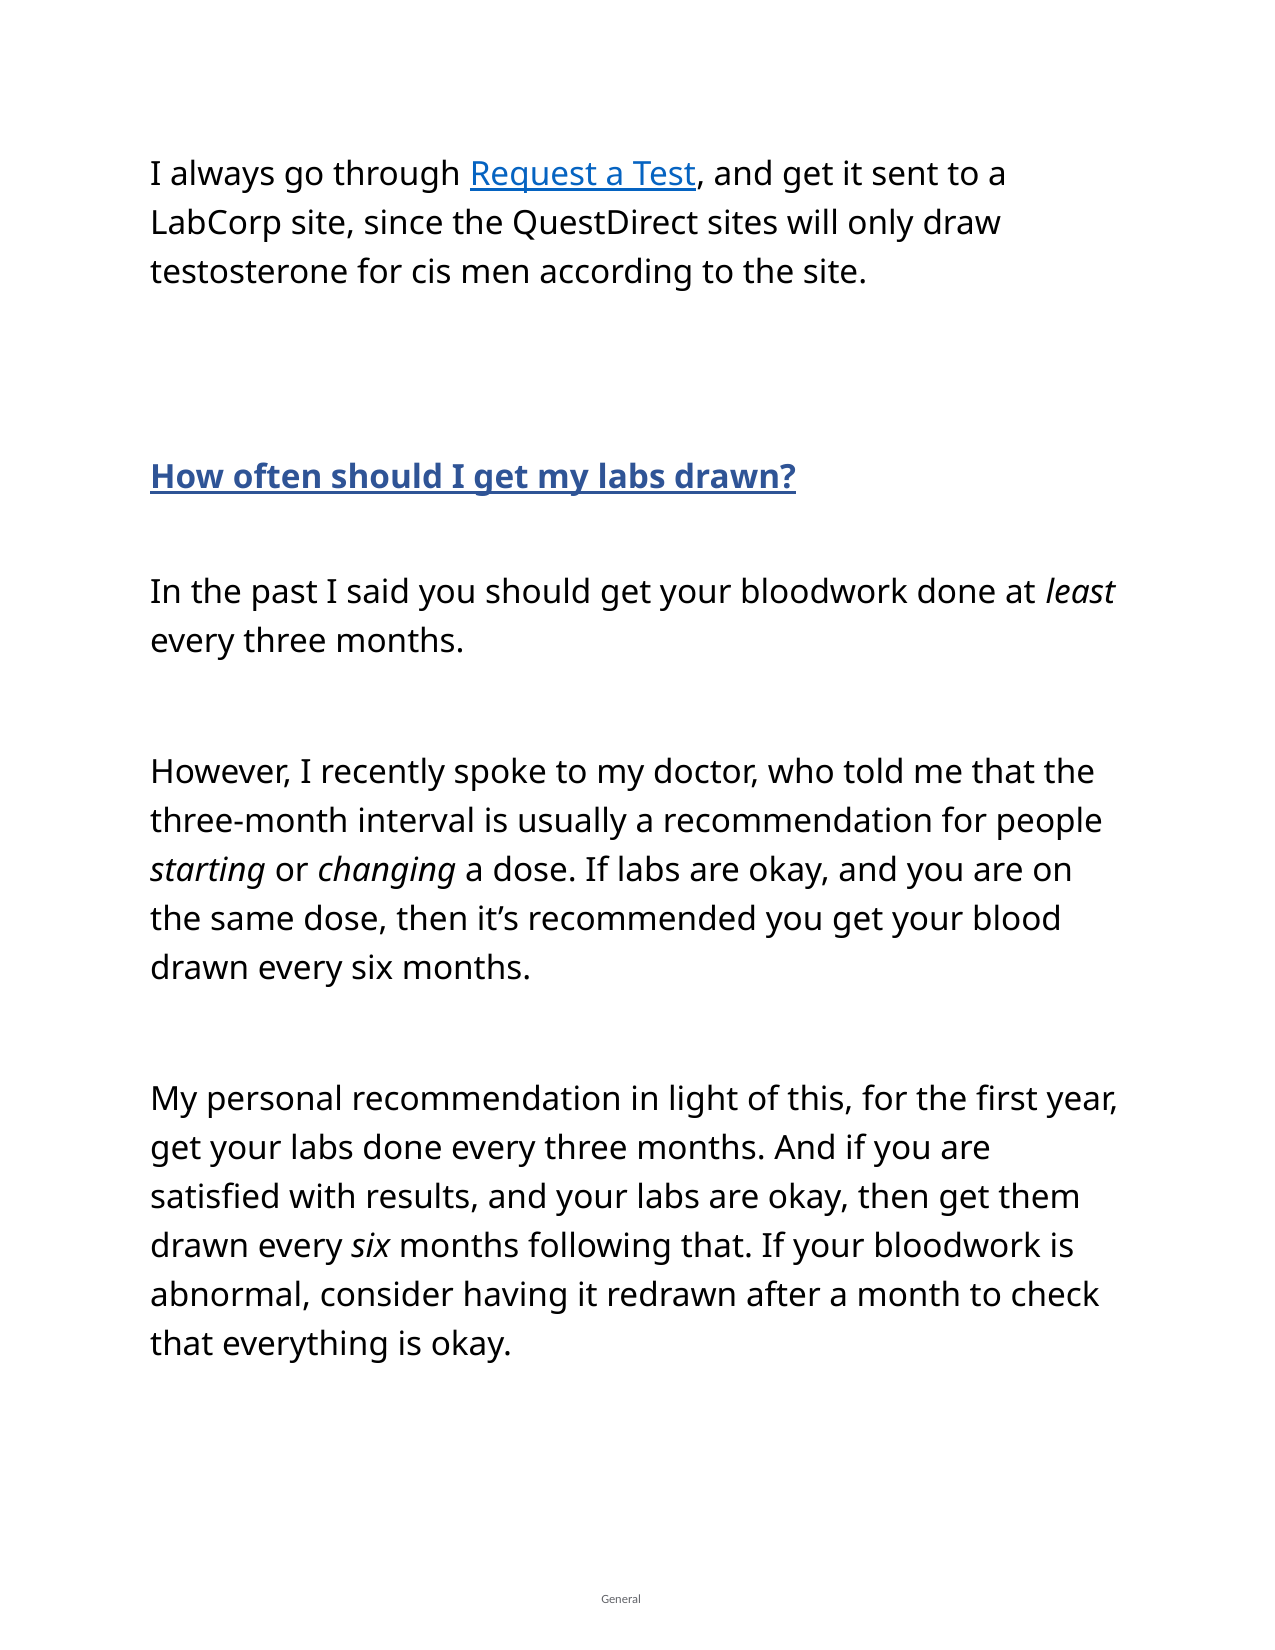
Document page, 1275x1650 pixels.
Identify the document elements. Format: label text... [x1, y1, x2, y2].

text I always go through Request a Test, and get it sent to a LabCorp site, since the QuestDirect sites will only draw testosterone for cis men according to the site. [150, 150, 1125, 293]
text My personal recommendation in light of this, for the first year, get your labs done every three months. And if you are satisfied with results, and your labs are okay, then get them drawn every six months following that. If your bloodwork is abnormal, consider having it redrawn after a month to check that everything is okay. [150, 1075, 1125, 1365]
subtitle How often should I get my labs drawn? [150, 453, 1125, 498]
text However, I recently spoke to my doctor, who told me that the three-month interval is usually a recommendation for people starting or changing a dose. If labs are okay, and you are on the same dose, then it’s recommended you get your blood drawn every six months. [150, 748, 1125, 989]
text In the past I said you should get your bloodwork done at least every three months. [150, 568, 1125, 662]
